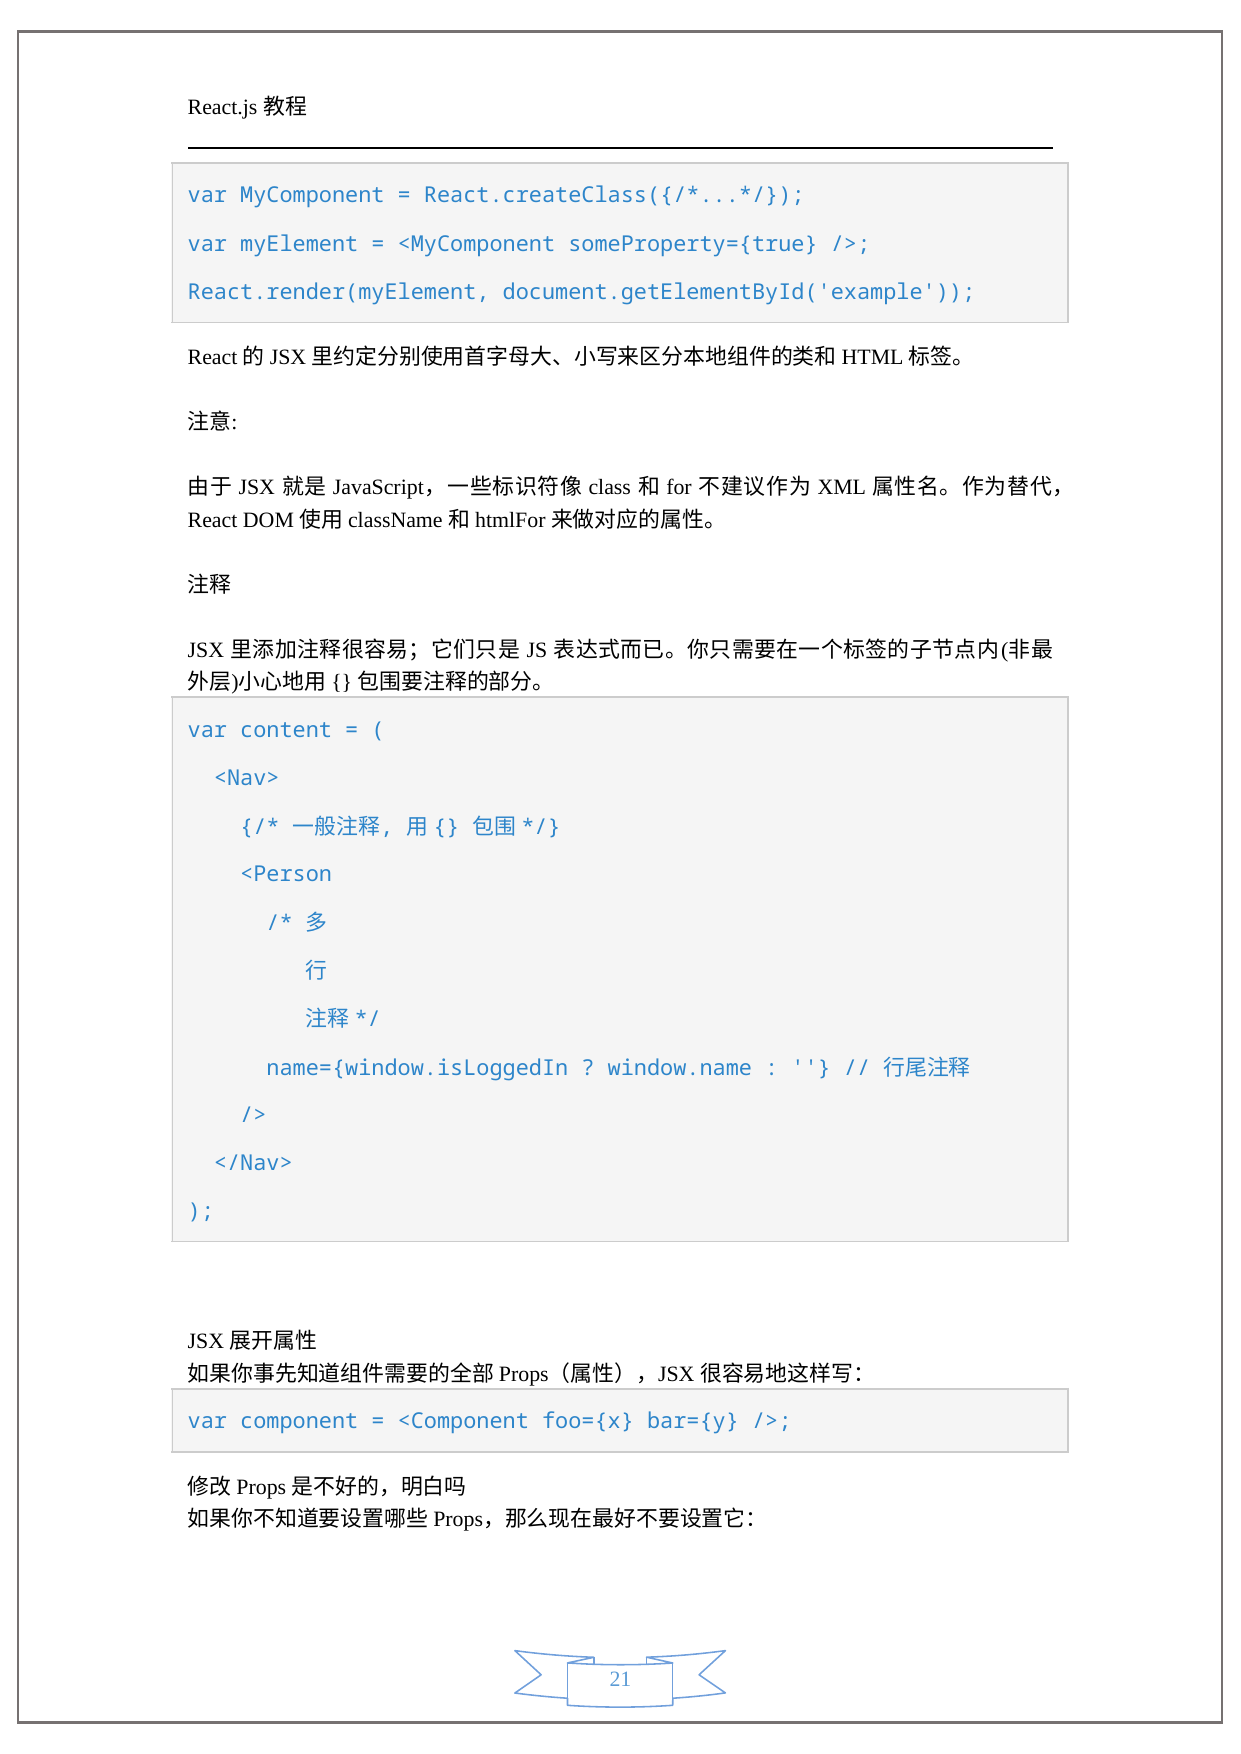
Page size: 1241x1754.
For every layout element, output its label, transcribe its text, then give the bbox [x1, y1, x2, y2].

text 如果你不知道要设置哪些 Props，那么现在最好不要设置它： [187, 1501, 1053, 1533]
text /> [173, 1081, 1067, 1129]
text JSX 里添加注释很容易；它们只是 JS 表达式而已。你只需要在一个标签的子节点内(非最外层)小心地用 {} 包围要注释的部分。 [187, 631, 1053, 696]
text var component = <Component foo={x} bar={y} />; [173, 1390, 1067, 1451]
text var myElement = <MyComponent someProperty={true} />; [173, 210, 1067, 258]
text 如果你事先知道组件需要的全部 Props（属性），JSX 很容易地这样写： [187, 1355, 1053, 1388]
text <Person [173, 841, 1067, 889]
text /* 多 [173, 889, 1067, 937]
text 注释 [187, 566, 1053, 599]
text 行 [173, 937, 1067, 985]
text var MyComponent = React.createClass({/*...*/}); [173, 164, 1067, 210]
text 注释 */ [173, 985, 1067, 1033]
text React 的 JSX 里约定分别使用首字母大、小写来区分本地组件的类和 HTML 标签。 [187, 339, 1053, 371]
text JSX 展开属性 [187, 1323, 1053, 1355]
text ); [173, 1177, 1067, 1241]
text name={window.isLoggedIn ? window.name : ''} // 行尾注释 [173, 1033, 1067, 1081]
text 修改 Props 是不好的，明白吗 [187, 1468, 1053, 1501]
text {/* 一般注释, 用 {} 包围 */} [173, 792, 1067, 841]
text React.render(myElement, document.getElementById('example')); [173, 258, 1067, 322]
text var content = ( [173, 698, 1067, 744]
text 注意: [187, 404, 1053, 436]
text 由于 JSX 就是 JavaScript，一些标识符像 class 和 for 不建议作为 XML 属性名。作为替代，React DOM 使用 className 和 htmlFor 来做对应的属性。 [187, 469, 1053, 534]
text <Nav> [173, 744, 1067, 792]
text </Nav> [173, 1129, 1067, 1177]
